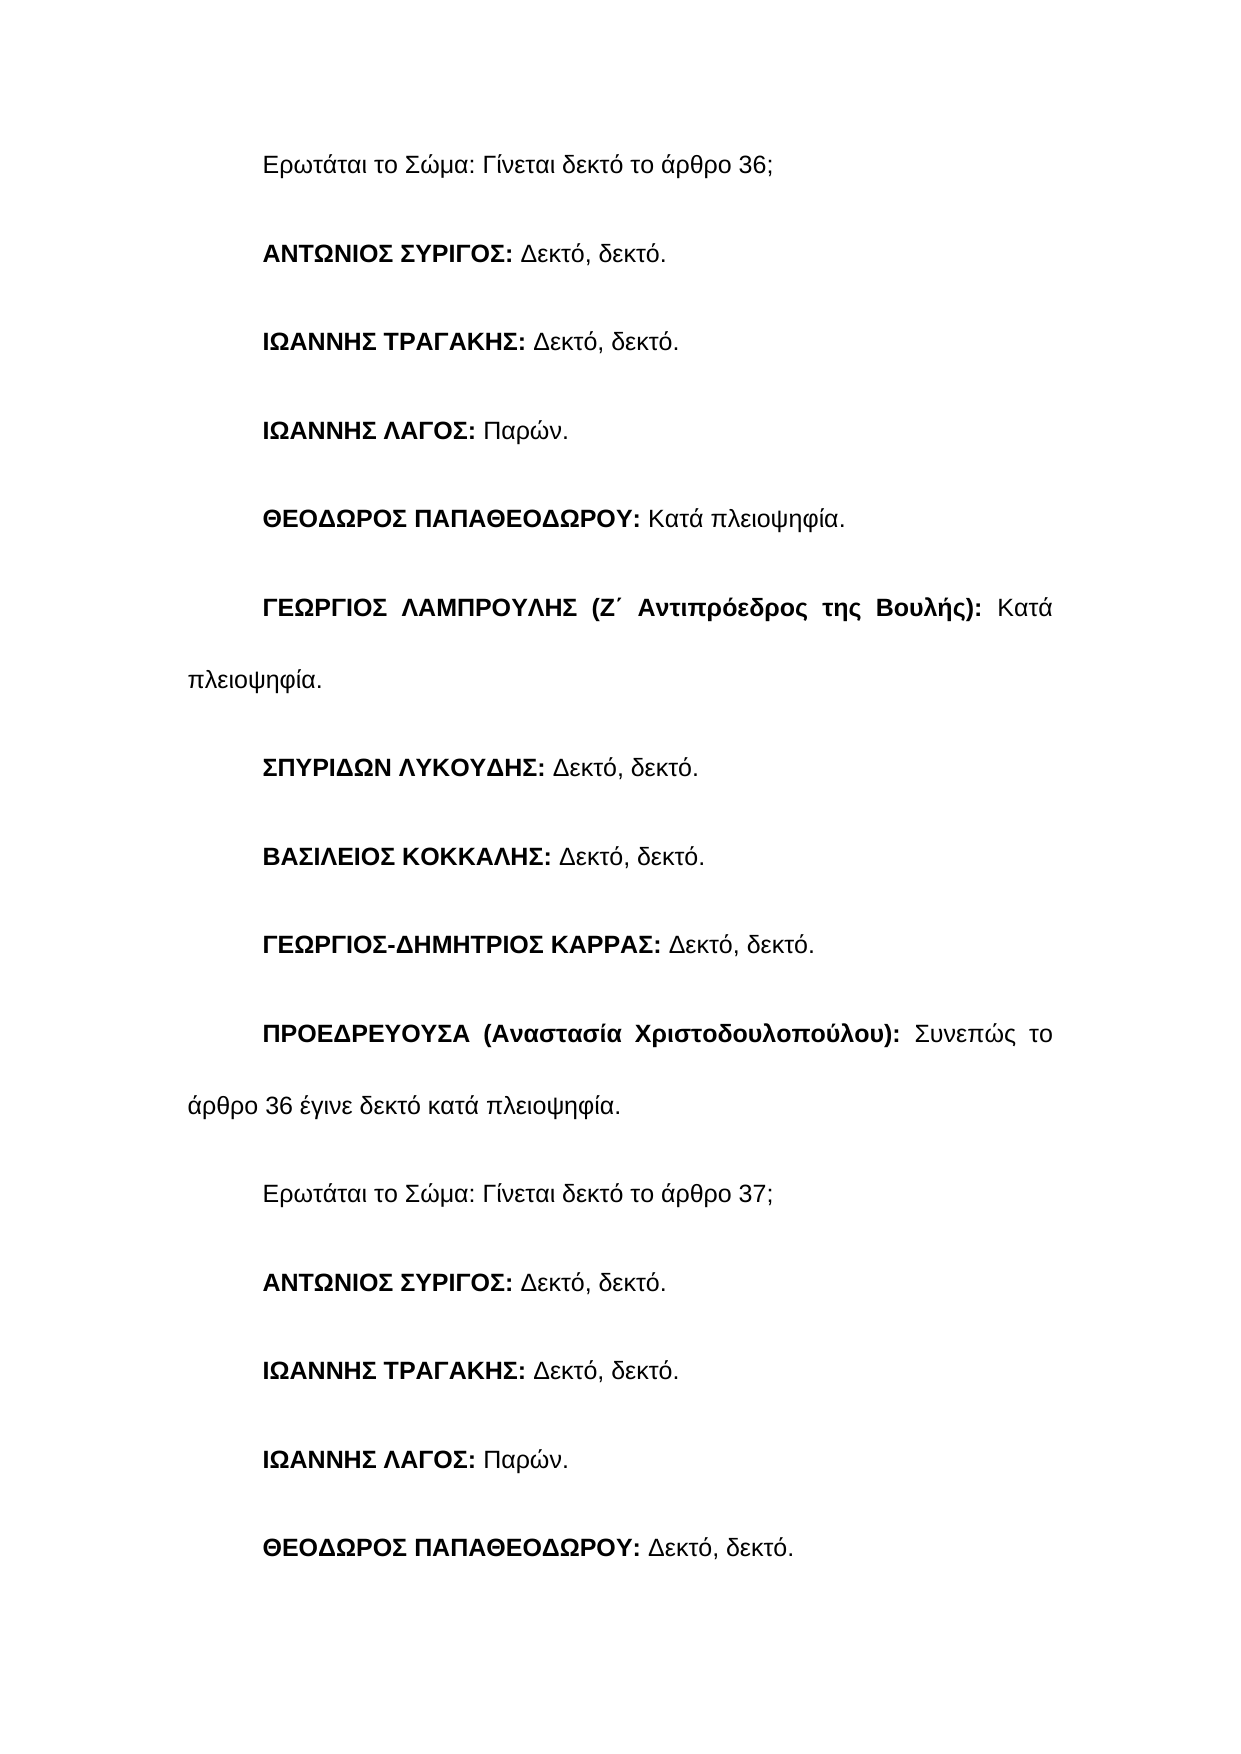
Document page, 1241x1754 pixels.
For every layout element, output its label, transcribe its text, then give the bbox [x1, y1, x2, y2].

text ΑΝΤΩΝΙΟΣ ΣΥΡΙΓΟΣ: Δεκτό, δεκτό. [187, 1268, 1053, 1296]
text ΠΡΟΕΔΡΕΥΟΥΣΑ (Αναστασία Χριστοδουλοπούλου): Συνεπώς το άρθρο 36 έγινε δεκτό κατά πλειοψηφία. [187, 1019, 1053, 1119]
text ΙΩΑΝΝΗΣ ΛΑΓΟΣ: Παρών. [187, 1445, 1053, 1473]
text ΘΕΟΔΩΡΟΣ ΠΑΠΑΘΕΟΔΩΡΟΥ: Δεκτό, δεκτό. [187, 1533, 1053, 1562]
text Ερωτάται το Σώμα: Γίνεται δεκτό το άρθρο 37; [187, 1179, 1053, 1208]
text ΘΕΟΔΩΡΟΣ ΠΑΠΑΘΕΟΔΩΡΟΥ: Κατά πλειοψηφία. [187, 504, 1053, 533]
text ΙΩΑΝΝΗΣ ΤΡΑΓΑΚΗΣ: Δεκτό, δεκτό. [187, 1356, 1053, 1385]
text ΙΩΑΝΝΗΣ ΤΡΑΓΑΚΗΣ: Δεκτό, δεκτό. [187, 327, 1053, 356]
text ΒΑΣΙΛΕΙΟΣ ΚΟΚΚΑΛΗΣ: Δεκτό, δεκτό. [187, 842, 1053, 870]
text ΓΕΩΡΓΙΟΣ-ΔΗΜΗΤΡΙΟΣ ΚΑΡΡΑΣ: Δεκτό, δεκτό. [187, 930, 1053, 959]
text Ερωτάται το Σώμα: Γίνεται δεκτό το άρθρο 36; [187, 150, 1053, 179]
text ΑΝΤΩΝΙΟΣ ΣΥΡΙΓΟΣ: Δεκτό, δεκτό. [187, 238, 1053, 267]
text ΙΩΑΝΝΗΣ ΛΑΓΟΣ: Παρών. [187, 416, 1053, 444]
text ΣΠΥΡΙΔΩΝ ΛΥΚΟΥΔΗΣ: Δεκτό, δεκτό. [187, 753, 1053, 782]
text ΓΕΩΡΓΙΟΣ ΛΑΜΠΡΟΥΛΗΣ (Ζ΄ Αντιπρόεδρος της Βουλής): Κατά πλειοψηφία. [187, 593, 1053, 693]
